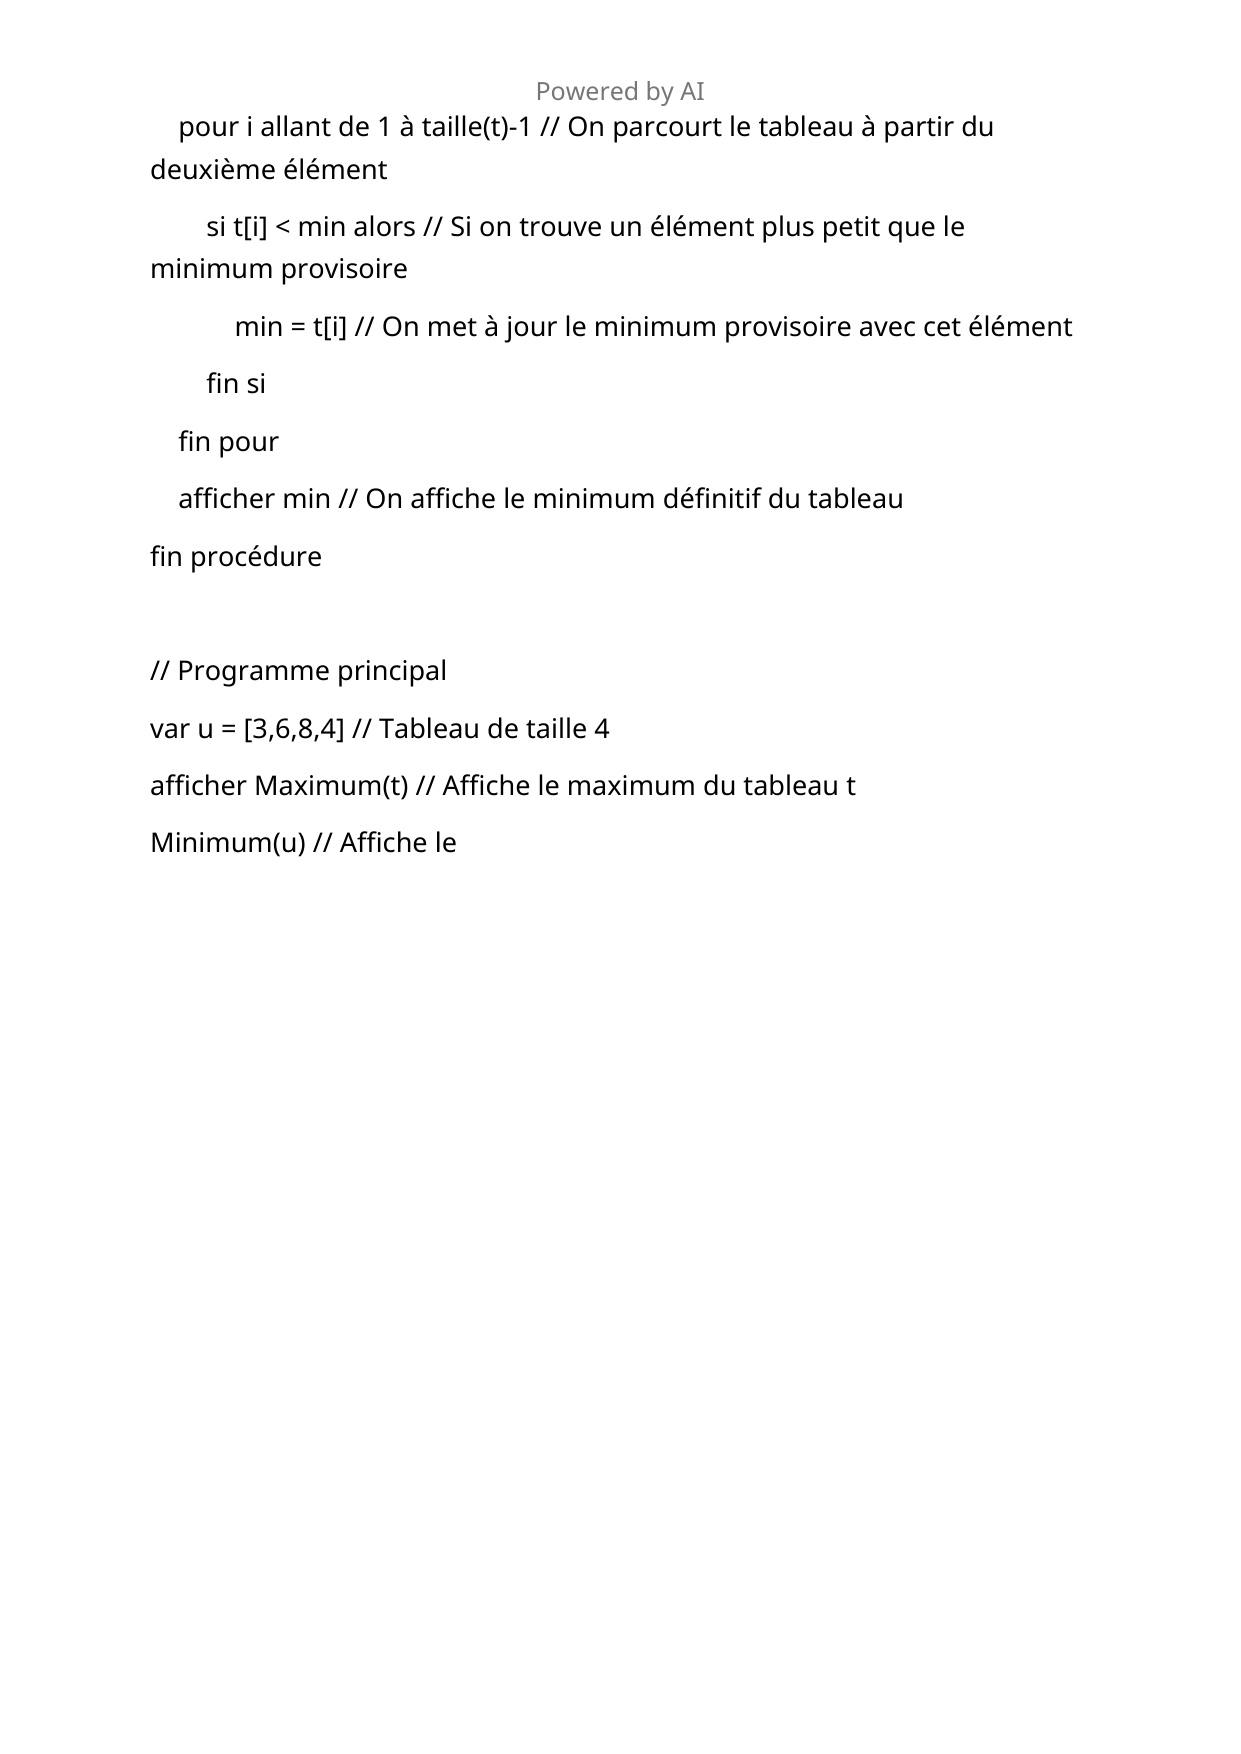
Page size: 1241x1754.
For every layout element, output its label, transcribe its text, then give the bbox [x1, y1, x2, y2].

text fin pour [150, 422, 1090, 459]
text pour i allant de 1 à taille(t)-1 // On parcourt le tableau à partir du deuxième élément [150, 108, 1090, 187]
text Minimum(u) // Affiche le [150, 824, 1090, 861]
text si t[i] < min alors // Si on trouve un élément plus petit que le minimum provisoire [150, 208, 1090, 287]
text afficher Maximum(t) // Affiche le maximum du tableau t [150, 767, 1090, 803]
text fin procédure [150, 537, 1090, 574]
text // Programme principal [150, 652, 1090, 689]
text afficher min // On affiche le minimum définitif du tableau [150, 479, 1090, 516]
text fin si [150, 365, 1090, 402]
text min = t[i] // On met à jour le minimum provisoire avec cet élément [150, 307, 1090, 344]
text var u = [3,6,8,4] // Tableau de taille 4 [150, 709, 1090, 746]
